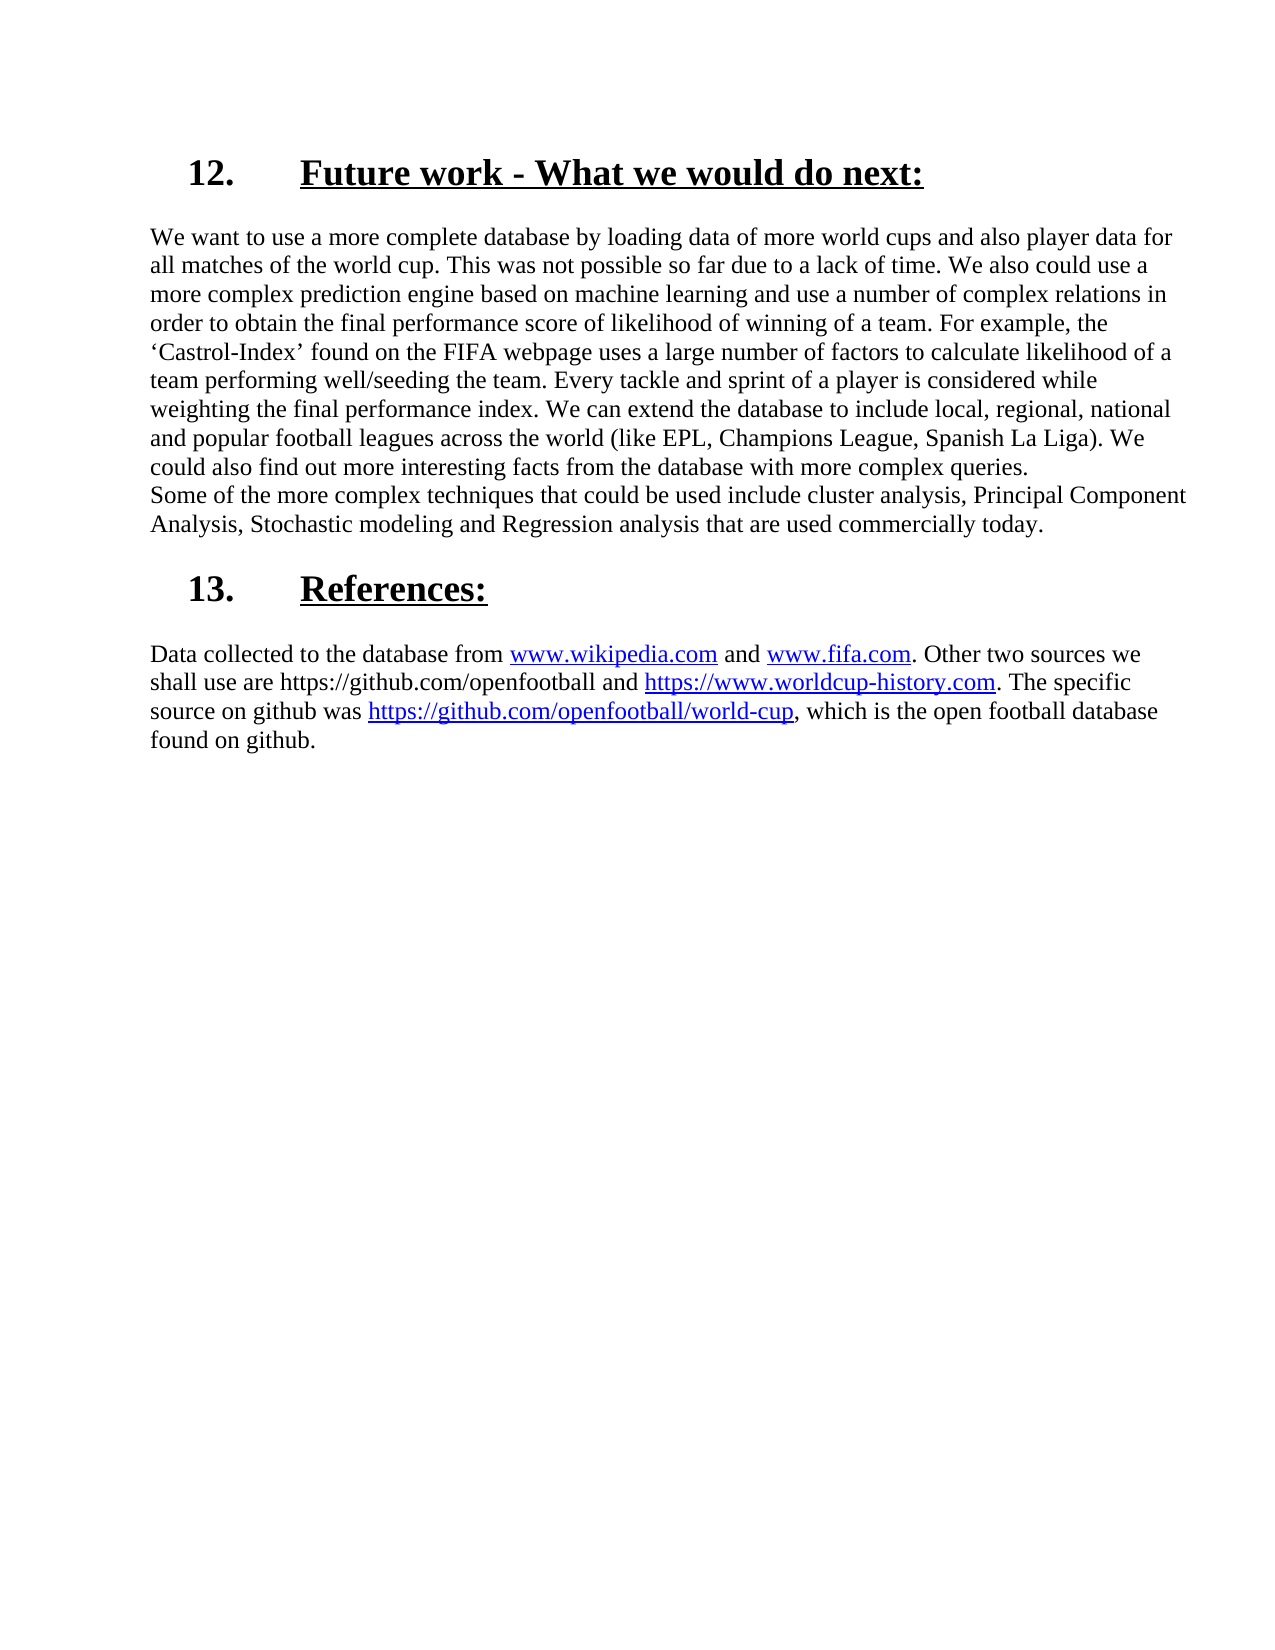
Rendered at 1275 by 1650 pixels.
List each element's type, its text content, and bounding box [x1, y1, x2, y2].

list References: [187, 567, 1191, 610]
text Some of the more complex techniques that could be used include cluster analysis, Principal Component Analysis, Stochastic modeling and Regression analysis that are used commercially today. [150, 481, 1191, 538]
text Data collected to the database from www.wikipedia.com and www.fifa.com. Other two sources we shall use are https://github.com/openfootball and https://www.worldcup-history.com. The specific source on github was https://github.com/openfootball/world-cup, which is the open football database found on github. [150, 639, 1191, 754]
list Future work - What we would do next: [187, 150, 1191, 193]
text We want to use a more complete database by loading data of more world cups and also player data for all matches of the world cup. This was not possible so far due to a lack of time. We also could use a more complex prediction engine based on machine learning and use a number of complex relations in order to obtain the final performance score of likelihood of winning of a team. For example, the ‘Castrol-Index’ found on the FIFA webpage uses a large number of factors to calculate likelihood of a team performing well/seeding the team. Every tackle and sprint of a player is considered while weighting the final performance index. We can extend the database to include local, regional, national and popular football leagues across the world (like EPL, Champions League, Spanish La Liga). We could also find out more interesting facts from the database with more complex queries. [150, 222, 1191, 481]
